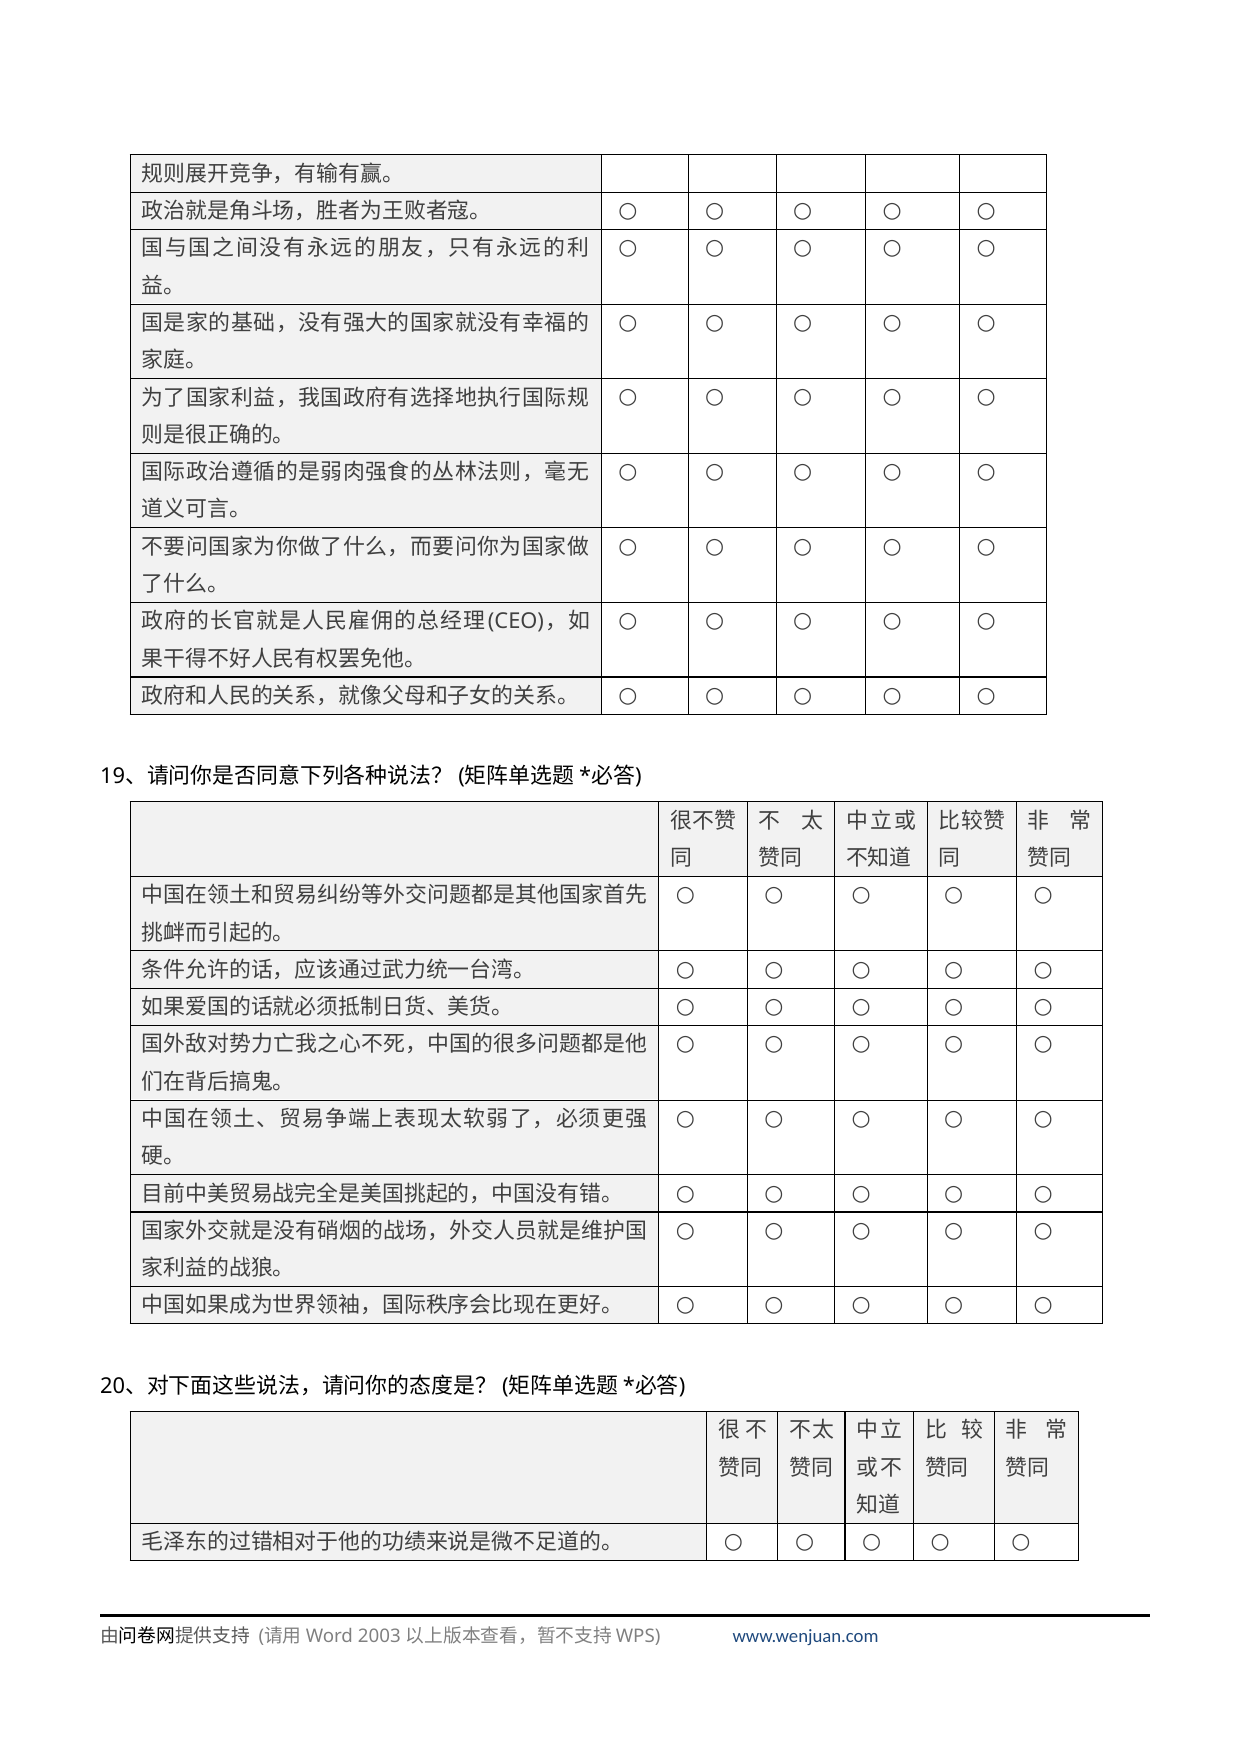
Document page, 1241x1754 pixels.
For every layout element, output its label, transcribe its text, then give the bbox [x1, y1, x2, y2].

table_cell ○ [995, 1524, 1078, 1560]
table_cell 国是家的基础，没有强大的国家就没有幸福的家庭。 [131, 305, 601, 378]
table_cell 中国如果成为世界领袖，国际秩序会比现在更好。 [131, 1287, 658, 1323]
table_cell ○ [689, 230, 776, 303]
table_cell ○ [602, 603, 688, 676]
table_cell ○ [928, 989, 1016, 1025]
table_cell ○ [928, 1287, 1016, 1323]
table_cell ○ [960, 678, 1046, 714]
table_cell ○ [659, 1101, 747, 1174]
table_cell ○ [777, 603, 865, 676]
table_cell ○ [960, 193, 1046, 229]
table_cell 毛泽东的过错相对于他的功绩来说是微不足道的。 [131, 1524, 706, 1560]
table_cell ○ [659, 1026, 747, 1099]
table_cell 为了国家利益，我国政府有选择地执行国际规则是很正确的。 [131, 379, 601, 453]
table_cell ○ [1017, 877, 1102, 950]
table_cell ○ [689, 528, 776, 602]
table_cell ○ [748, 951, 834, 988]
table_cell ○ [602, 155, 688, 192]
table_cell ○ [928, 1101, 1016, 1174]
table_header 不太赞同 [778, 1412, 844, 1523]
table_cell ○ [1017, 1026, 1102, 1099]
table_cell ○ [689, 454, 776, 527]
table_cell 目前中美贸易战完全是美国挑起的，中国没有错。 [131, 1175, 658, 1211]
table_cell ○ [866, 678, 959, 714]
table_cell ○ [866, 379, 959, 453]
table_cell ○ [866, 230, 959, 303]
table_header 非常赞同 [995, 1412, 1078, 1523]
table_cell 如果爱国的话就必须抵制日货、美货。 [131, 989, 658, 1025]
table_cell 政府和人民的关系，就像父母和子女的关系。 [131, 678, 601, 714]
text 19、请问你是否同意下列各种说法？ (矩阵单选题 *必答) [100, 758, 1150, 790]
table_cell ○ [748, 1101, 834, 1174]
table_cell ○ [602, 678, 688, 714]
table_cell 不要问国家为你做了什么，而要问你为国家做了什么。 [131, 528, 601, 602]
table_cell ○ [1017, 1101, 1102, 1174]
table_cell ○ [748, 1175, 834, 1211]
table_cell ○ [928, 1213, 1016, 1286]
table_cell ○ [960, 379, 1046, 453]
table_header 中立或不知道 [846, 1412, 913, 1523]
table_header 比较赞同 [914, 1412, 994, 1523]
table_cell ○ [866, 528, 959, 602]
table_cell ○ [866, 305, 959, 378]
table_cell ○ [960, 454, 1046, 527]
table_cell ○ [602, 528, 688, 602]
table_cell ○ [777, 230, 865, 303]
table_cell ○ [778, 1524, 844, 1560]
table_cell 中国在领土和贸易纠纷等外交问题都是其他国家首先挑衅而引起的。 [131, 877, 658, 950]
table_cell ○ [748, 1026, 834, 1099]
table_header [131, 1412, 706, 1523]
table_cell ○ [777, 193, 865, 229]
table_cell ○ [659, 1213, 747, 1286]
table_cell ○ [960, 603, 1046, 676]
table_cell ○ [748, 877, 834, 950]
table_cell 国家外交就是没有硝烟的战场，外交人员就是维护国家利益的战狼。 [131, 1213, 658, 1286]
table_cell 国际政治遵循的是弱肉强食的丛林法则，毫无道义可言。 [131, 454, 601, 527]
table_cell ○ [835, 877, 927, 950]
table_cell ○ [602, 230, 688, 303]
table_cell ○ [689, 379, 776, 453]
table_cell ○ [960, 528, 1046, 602]
table_cell ○ [914, 1524, 994, 1560]
table_cell ○ [1017, 1287, 1102, 1323]
table_header [131, 802, 658, 876]
table_cell ○ [602, 193, 688, 229]
table_cell 政府的长官就是人民雇佣的总经理(CEO)，如果干得不好人民有权罢免他。 [131, 603, 601, 676]
table_header 中立或不知道 [835, 802, 927, 876]
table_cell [131, 155, 601, 192]
table_cell ○ [835, 1101, 927, 1174]
table_cell ○ [707, 1524, 777, 1560]
table_cell ○ [659, 951, 747, 988]
table_cell ○ [689, 678, 776, 714]
table_cell ○ [835, 1175, 927, 1211]
table_cell ○ [866, 155, 959, 192]
table_cell ○ [689, 603, 776, 676]
table_cell ○ [835, 1026, 927, 1099]
table_cell ○ [1017, 951, 1102, 988]
table_header 比较赞同 [928, 802, 1016, 876]
table_cell 国与国之间没有永远的朋友，只有永远的利益。 [131, 230, 601, 303]
table_header 非常赞同 [1017, 802, 1102, 876]
table_cell ○ [689, 155, 776, 192]
table_cell ○ [1017, 989, 1102, 1025]
table_cell 政治就是角斗场，胜者为王败者寇。 [131, 193, 601, 229]
table_cell ○ [777, 155, 865, 192]
table_cell ○ [602, 305, 688, 378]
text 20、对下面这些说法，请问你的态度是？ (矩阵单选题 *必答) [100, 1367, 1150, 1400]
table_cell ○ [602, 454, 688, 527]
table_cell ○ [777, 678, 865, 714]
table_header 很不赞同 [659, 802, 747, 876]
table_cell ○ [689, 193, 776, 229]
table_cell 条件允许的话，应该通过武力统一台湾。 [131, 951, 658, 988]
table_cell 中国在领土、贸易争端上表现太软弱了，必须更强硬。 [131, 1101, 658, 1174]
table_cell ○ [960, 155, 1046, 192]
table_cell ○ [846, 1524, 913, 1560]
table_header 不太赞同 [748, 802, 834, 876]
table_cell ○ [960, 230, 1046, 303]
table_cell ○ [777, 379, 865, 453]
table_cell ○ [866, 454, 959, 527]
table_cell ○ [866, 603, 959, 676]
table_cell ○ [928, 877, 1016, 950]
table_cell ○ [659, 1175, 747, 1211]
table_cell ○ [1017, 1213, 1102, 1286]
table_cell ○ [835, 989, 927, 1025]
table_cell ○ [928, 1175, 1016, 1211]
table_cell ○ [602, 379, 688, 453]
table_cell 国外敌对势力亡我之心不死，中国的很多问题都是他们在背后搞鬼。 [131, 1026, 658, 1099]
table_cell ○ [659, 877, 747, 950]
table_cell ○ [659, 989, 747, 1025]
table_cell ○ [777, 528, 865, 602]
table_cell ○ [835, 1287, 927, 1323]
table_cell ○ [777, 454, 865, 527]
table_cell ○ [960, 305, 1046, 378]
table_cell ○ [659, 1287, 747, 1323]
table_cell ○ [689, 305, 776, 378]
table_cell ○ [835, 1213, 927, 1286]
table_cell ○ [928, 1026, 1016, 1099]
table_cell ○ [748, 1287, 834, 1323]
table_cell ○ [777, 305, 865, 378]
table_cell ○ [866, 193, 959, 229]
table_cell ○ [1017, 1175, 1102, 1211]
table_cell ○ [748, 989, 834, 1025]
table_cell ○ [928, 951, 1016, 988]
table_cell ○ [748, 1213, 834, 1286]
table_cell ○ [835, 951, 927, 988]
table_header 很不赞同 [707, 1412, 777, 1523]
